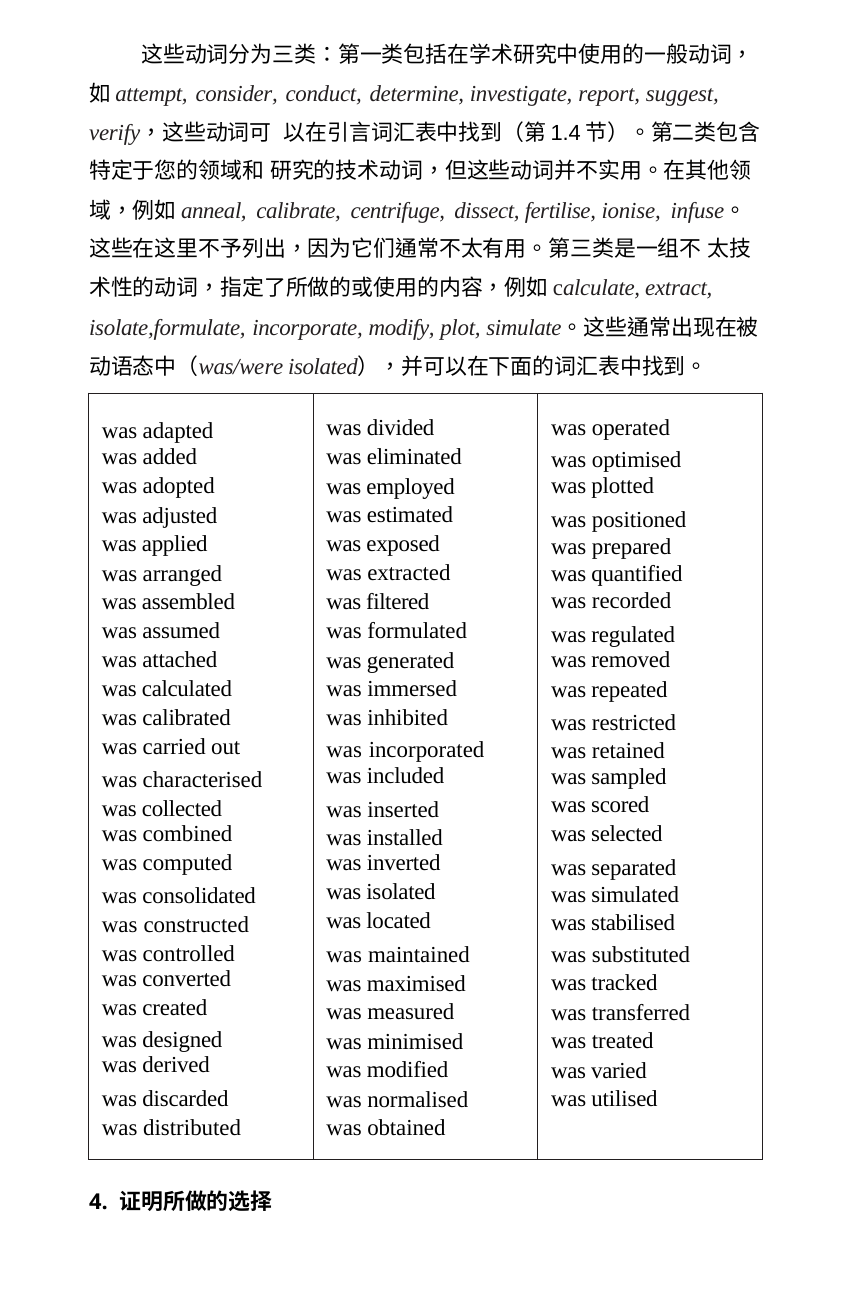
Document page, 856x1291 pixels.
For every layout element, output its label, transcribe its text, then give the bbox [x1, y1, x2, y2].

table_header was adapted was added was adopted was adjusted was applied was arranged was assembled was assumed was attached was calculated was calibrated was carried out was characterised was collected was combined was computed was consolidated was constructed was controlled was converted was created was designed was derived was discarded was distributed [89, 394, 313, 1159]
table_header was divided was eliminated was employed was estimated was exposed was extracted was filtered was formulated was generated was immersed was inhibited was incorporated was included was inserted was installed was inverted was isolated was located was maintained was maximised was measured was minimised was modified was normalised was obtained [314, 394, 537, 1159]
text 这些动词分为三类：第一类包括在学术研究中使用的一般动词，如attempt, consider, conduct, determine, investigate, report, suggest, verify，这些动词可 以在引言词汇表中找到（第1.4节）。第二类包含特定于您的领域和 研究的技术动词，但这些动词并不实用。在其他领域，例如anneal, calibrate, centrifuge, dissect, fertilise, ionise, infuse。这些在这里不予列出，因为它们通常不太有用。第三类是一组不 太技术性的动词，指定了所做的或使用的内容，例如calculate, extract, isolate,formulate, incorporate, modify, plot, simulate。这些通常出现在被动语态中（was/were isolated），并可以在下面的词汇表中找到。 [89, 42, 764, 379]
text 4. 证明所做的选择 [89, 1186, 764, 1216]
table_header was operated was optimised was plotted was positioned was prepared was quantified was recorded was regulated was removed was repeated was restricted was retained was sampled was scored was selected was separated was simulated was stabilised was substituted was tracked was transferred was treated was varied was utilised [538, 394, 762, 1159]
